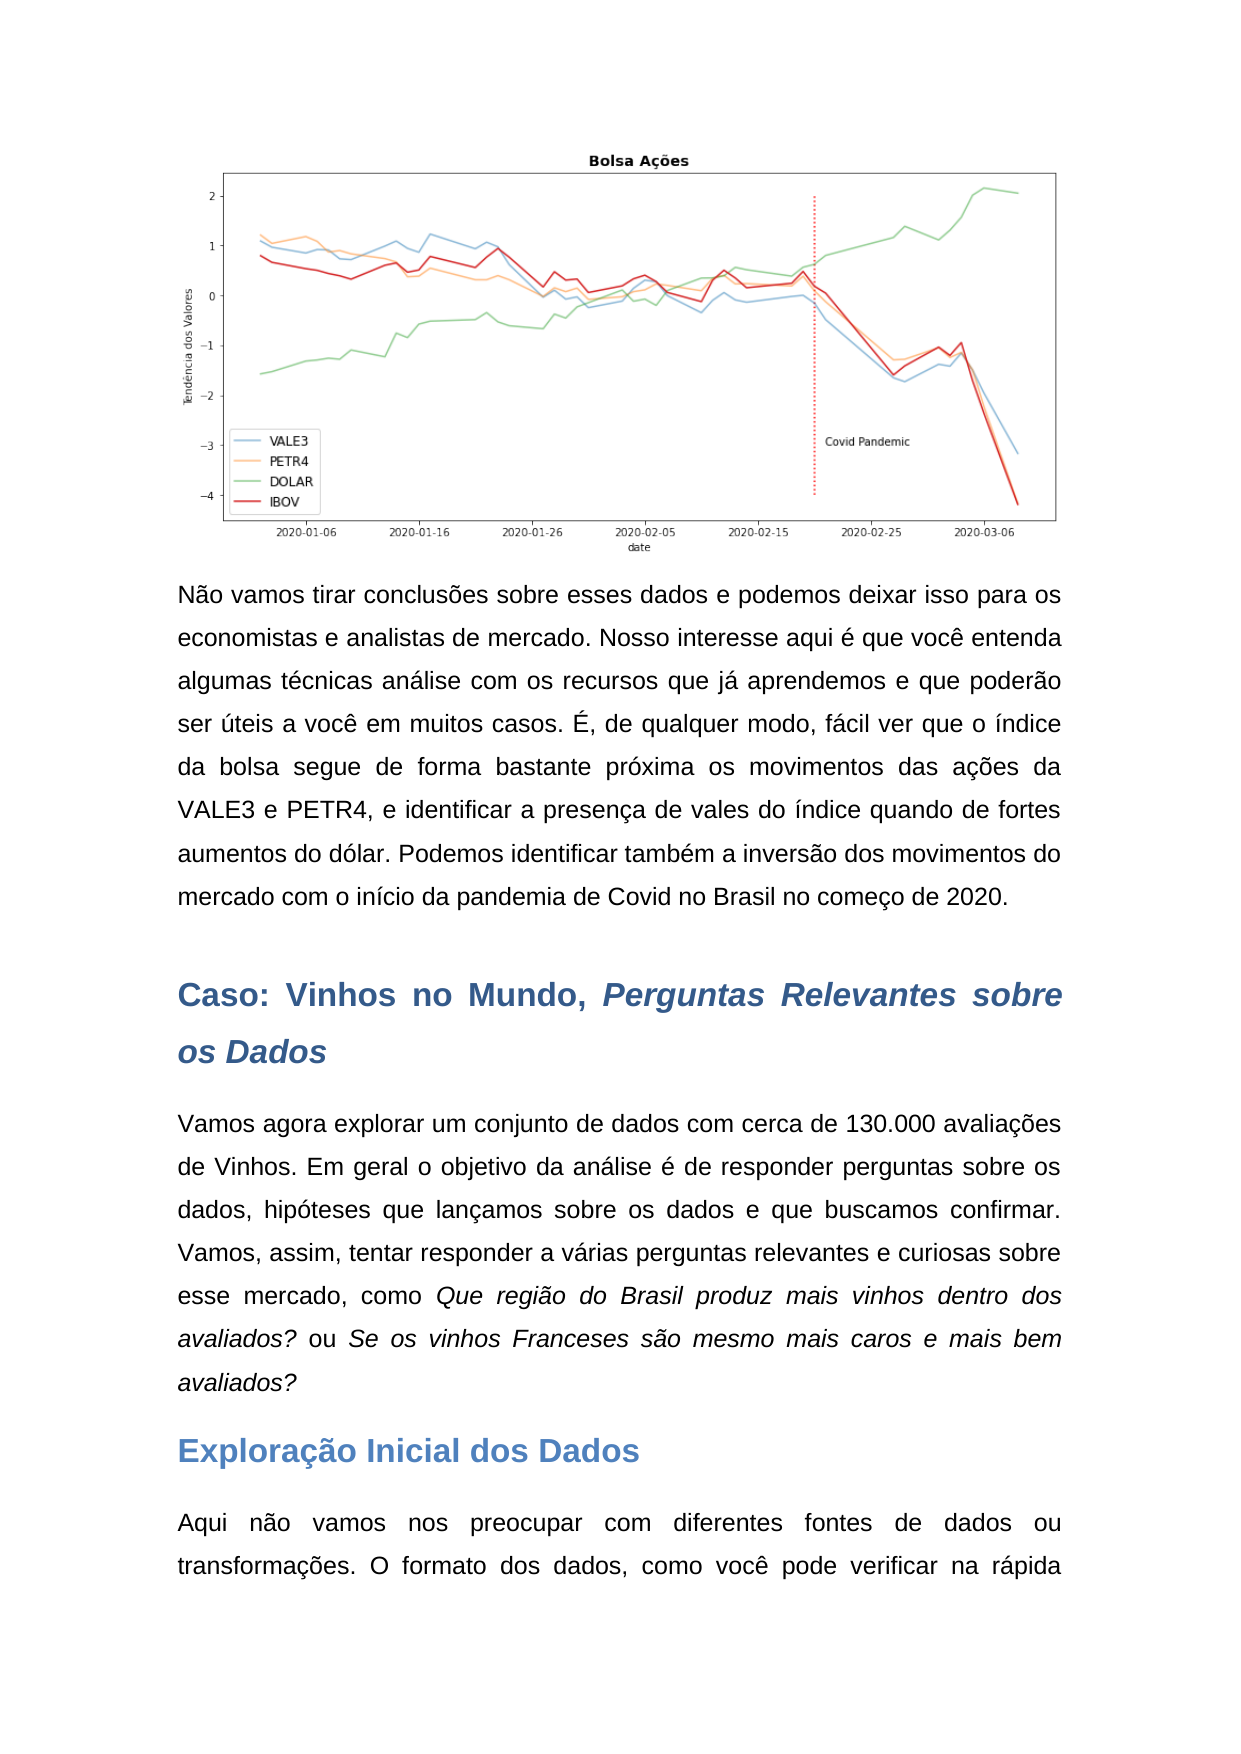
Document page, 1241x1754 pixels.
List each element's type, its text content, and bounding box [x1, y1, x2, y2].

picture [177, 147, 1063, 561]
text Não vamos tirar conclusões sobre esses dados e podemos deixar isso para os economistas e analistas de mercado. Nosso interesse aqui é que você entenda algumas técnicas análise com os recursos que já aprendemos e que poderão ser úteis a você em muitos casos. É, de qualquer modo, fácil ver que o índice da bolsa segue de forma bastante próxima os movimentos das ações da VALE3 e PETR4, e identificar a presença de vales do índice quando de fortes aumentos do dólar. Podemos identificar também a inversão dos movimentos do mercado com o início da pandemia de Covid no Brasil no começo de 2020. [177, 580, 1063, 910]
subtitle Caso: Vinhos no Mundo, Perguntas Relevantes sobre os Dados [177, 975, 1063, 1071]
subtitle Exploração Inicial dos Dados [177, 1431, 1063, 1470]
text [177, 1508, 1063, 1580]
text Vamos agora explorar um conjunto de dados com cerca de 130.000 avaliações de Vinhos. Em geral o objetivo da análise é de responder perguntas sobre os dados, hipóteses que lançamos sobre os dados e que buscamos confirmar. Vamos, assim, tentar responder a várias perguntas relevantes e curiosas sobre esse mercado, como Que região do Brasil produz mais vinhos dentro dos avaliados? ou Se os vinhos Franceses são mesmo mais caros e mais bem avaliados? [177, 1109, 1063, 1396]
